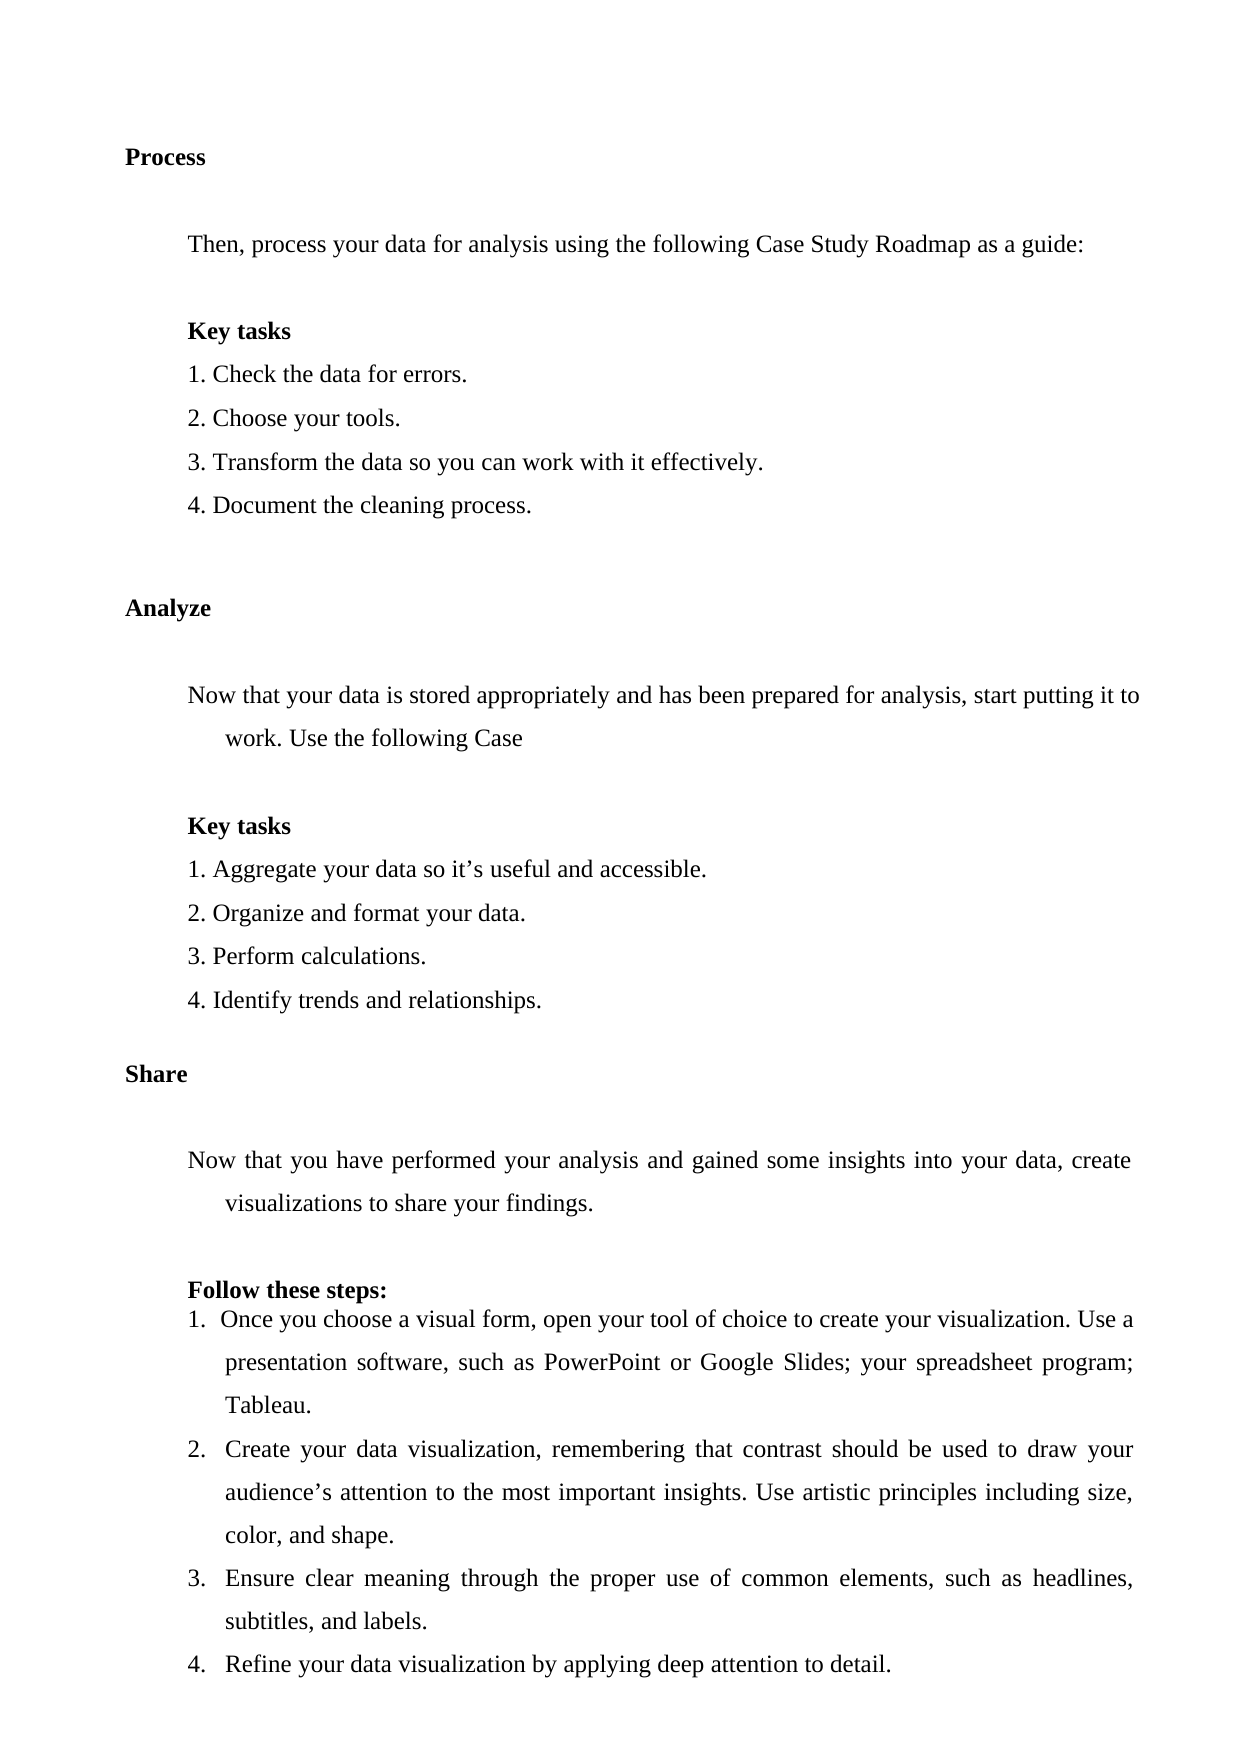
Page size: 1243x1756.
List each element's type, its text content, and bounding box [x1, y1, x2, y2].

list Refine your data visualization by applying deep attention to detail. [187, 1649, 1134, 1678]
list Check the data for errors. [187, 359, 1147, 388]
list Organize and format your data. [187, 898, 1147, 927]
list Create your data visualization, remembering that contrast should be used to draw your audience’s attention to the most important insights. Use artistic principles including size, color, and shape. [187, 1434, 1134, 1549]
list Aggregate your data so it’s useful and accessible. [187, 854, 1147, 883]
text Now that you have performed your analysis and gained some insights into your data, create visualizations to share your findings. [187, 1146, 1147, 1217]
list Document the cleaning process. [187, 490, 1147, 519]
subtitle Key tasks [187, 811, 1147, 840]
subtitle Process [125, 142, 1147, 171]
subtitle Key tasks [187, 316, 1147, 345]
text Then, process your data for analysis using the following Case Study Roadmap as a guide: [187, 229, 1147, 257]
list Identify trends and relationships. [187, 985, 1147, 1014]
list Ensure clear meaning through the proper use of common elements, such as headlines, subtitles, and labels. [187, 1563, 1134, 1635]
list Choose your tools. [187, 403, 1147, 432]
text Now that your data is stored appropriately and has been prepared for analysis, start putting it to work. Use the following Case [187, 680, 1147, 752]
list Perform calculations. [187, 941, 1147, 970]
list Once you choose a visual form, open your tool of choice to create your visualization. Use a presentation software, such as PowerPoint or Google Slides; your spreadsheet program; Tableau. [187, 1304, 1135, 1419]
subtitle Share [125, 1059, 1147, 1087]
list Transform the data so you can work with it effectively. [187, 447, 1147, 476]
subtitle Analyze [125, 593, 1147, 622]
subtitle Follow these steps: [187, 1276, 1147, 1304]
